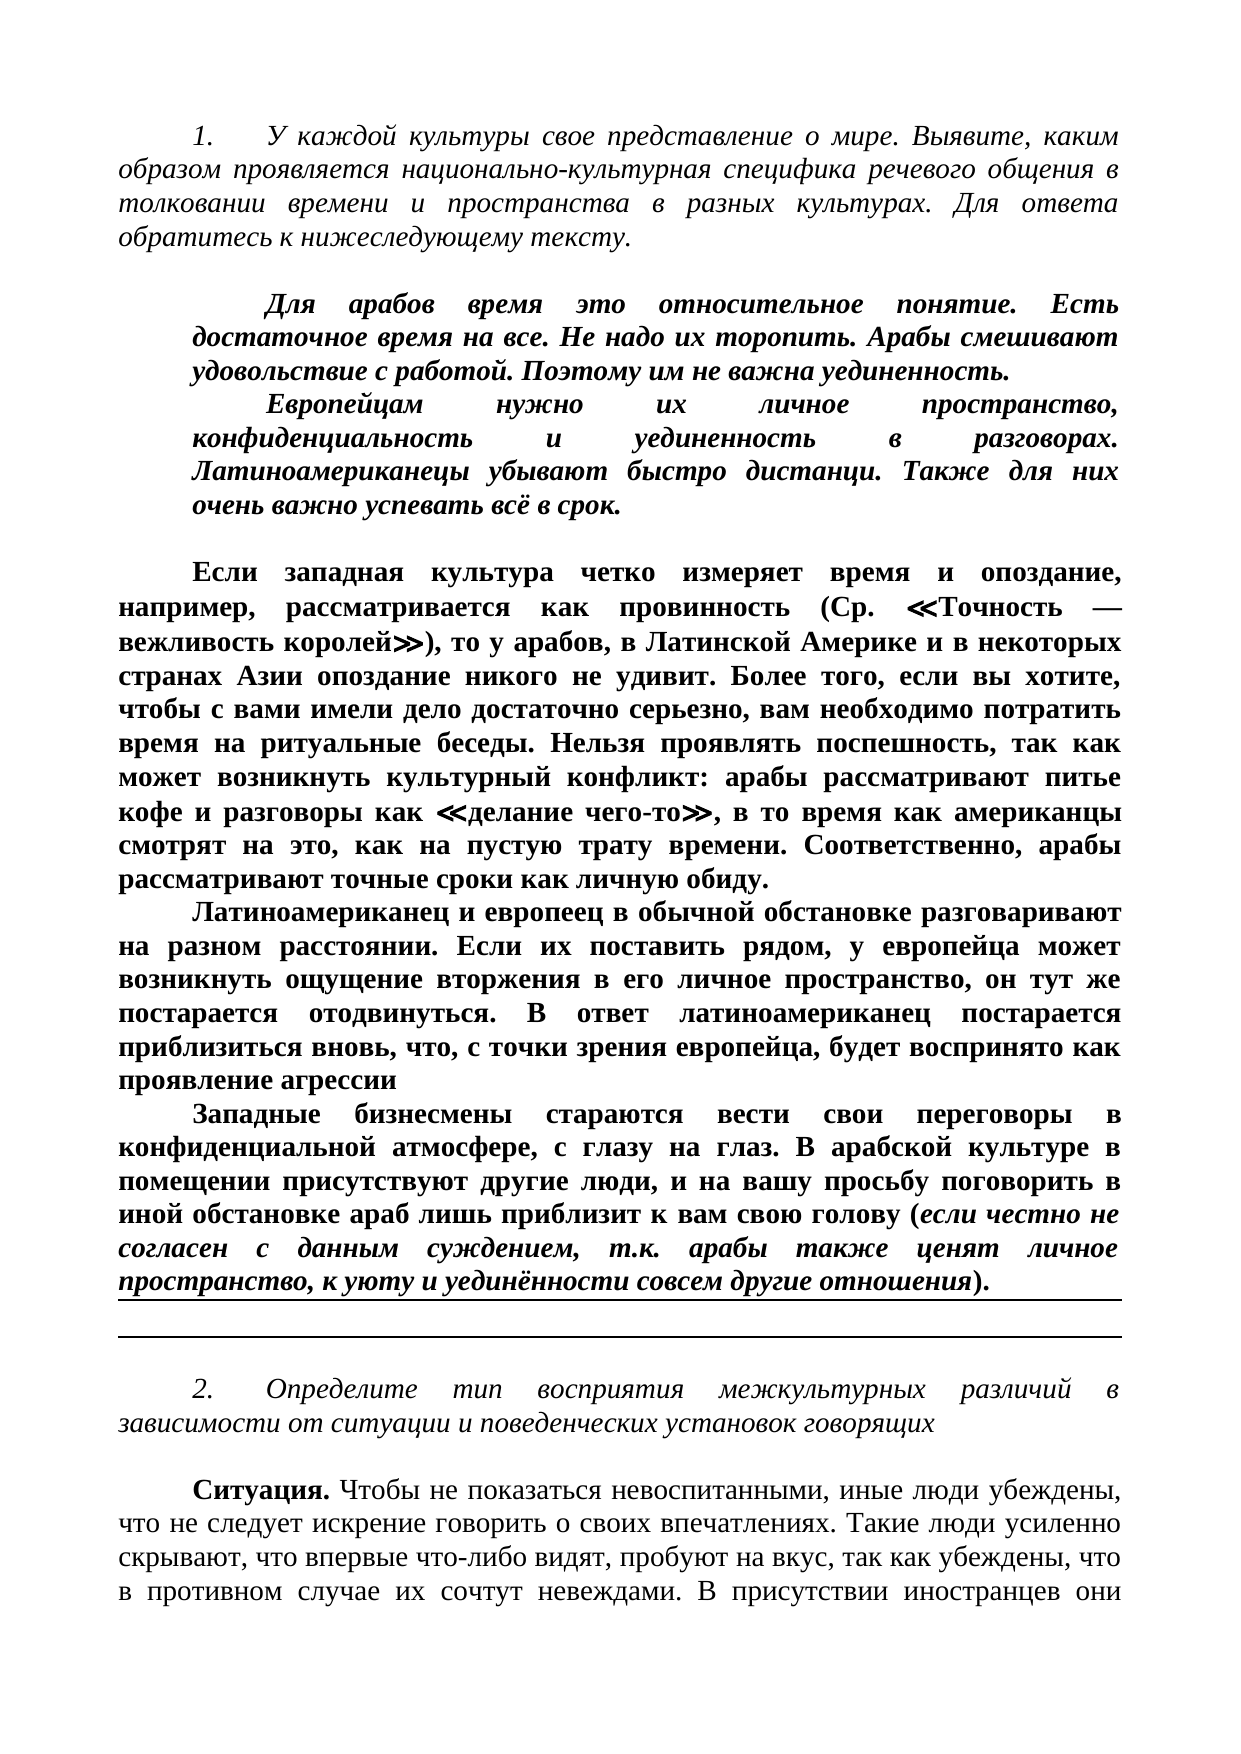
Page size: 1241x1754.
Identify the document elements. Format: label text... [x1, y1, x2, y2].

text Если западная культура четко измеряет время и опоздание, например, рассматривается как провинность (Ср. ≪Точность — вежливость королей≫), то у арабов, в Латинской Америке и в некоторых странах Азии опоздание никого не удивит. Более того, если вы хотите, чтобы с вами имели дело достаточно серьезно, вам необходимо потратить время на ритуальные беседы. Нельзя проявлять поспешность, так как может возникнуть культурный конфликт: арабы рассматривают питье кофе и разговоры как ≪делание чего-то≫, в то время как американцы смотрят на это, как на пустую трату времени. Соответственно, арабы рассматривают точные сроки как личную обиду. [118, 554, 1122, 894]
list У каждой культуры свое представление о мире. Выявите, каким образом проявляется национально-культурная специфика речевого общения в толковании времени и пространства в разных культурах. Для ответа обратитесь к нижеследующему тексту. [118, 118, 1122, 252]
list Европейцам нужно их личное пространство, конфиденциальность и уединенность в разговорах. Латиноамериканецы убывают быстро дистанци. Также для них очень важно успевать всё в срок. [192, 386, 1122, 521]
text Латиноамериканец и европеец в обычной обстановке разговаривают на разном расстоянии. Если их поставить рядом, у европейца может возникнуть ощущение вторжения в его личное пространство, он тут же постарается отодвинуться. В ответ латиноамериканец постарается приблизиться вновь, что, с точки зрения европейца, будет воспринято как проявление агрессии [118, 894, 1122, 1096]
list Определите тип восприятия межкультурных различий в зависимости от ситуации и поведенческих установок говорящих [118, 1371, 1122, 1438]
text Западные бизнесмены стараются вести свои переговоры в конфиденциальной атмосфере, с глазу на глаз. В арабской культуре в помещении присутствуют другие люди, и на вашу просьбу поговорить в иной обстановке араб лишь приблизит к вам свою голову (если честно не согласен с данным суждением, т.к. арабы также ценят личное пространство, к уюту и уединённости совсем другие отношения). [118, 1096, 1122, 1299]
list Для арабов время это относительное понятие. Есть достаточное время на все. Не надо их торопить. Арабы смешивают удовольствие с работой. Поэтому им не важна уединенность. [192, 286, 1122, 386]
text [118, 1472, 1122, 1606]
